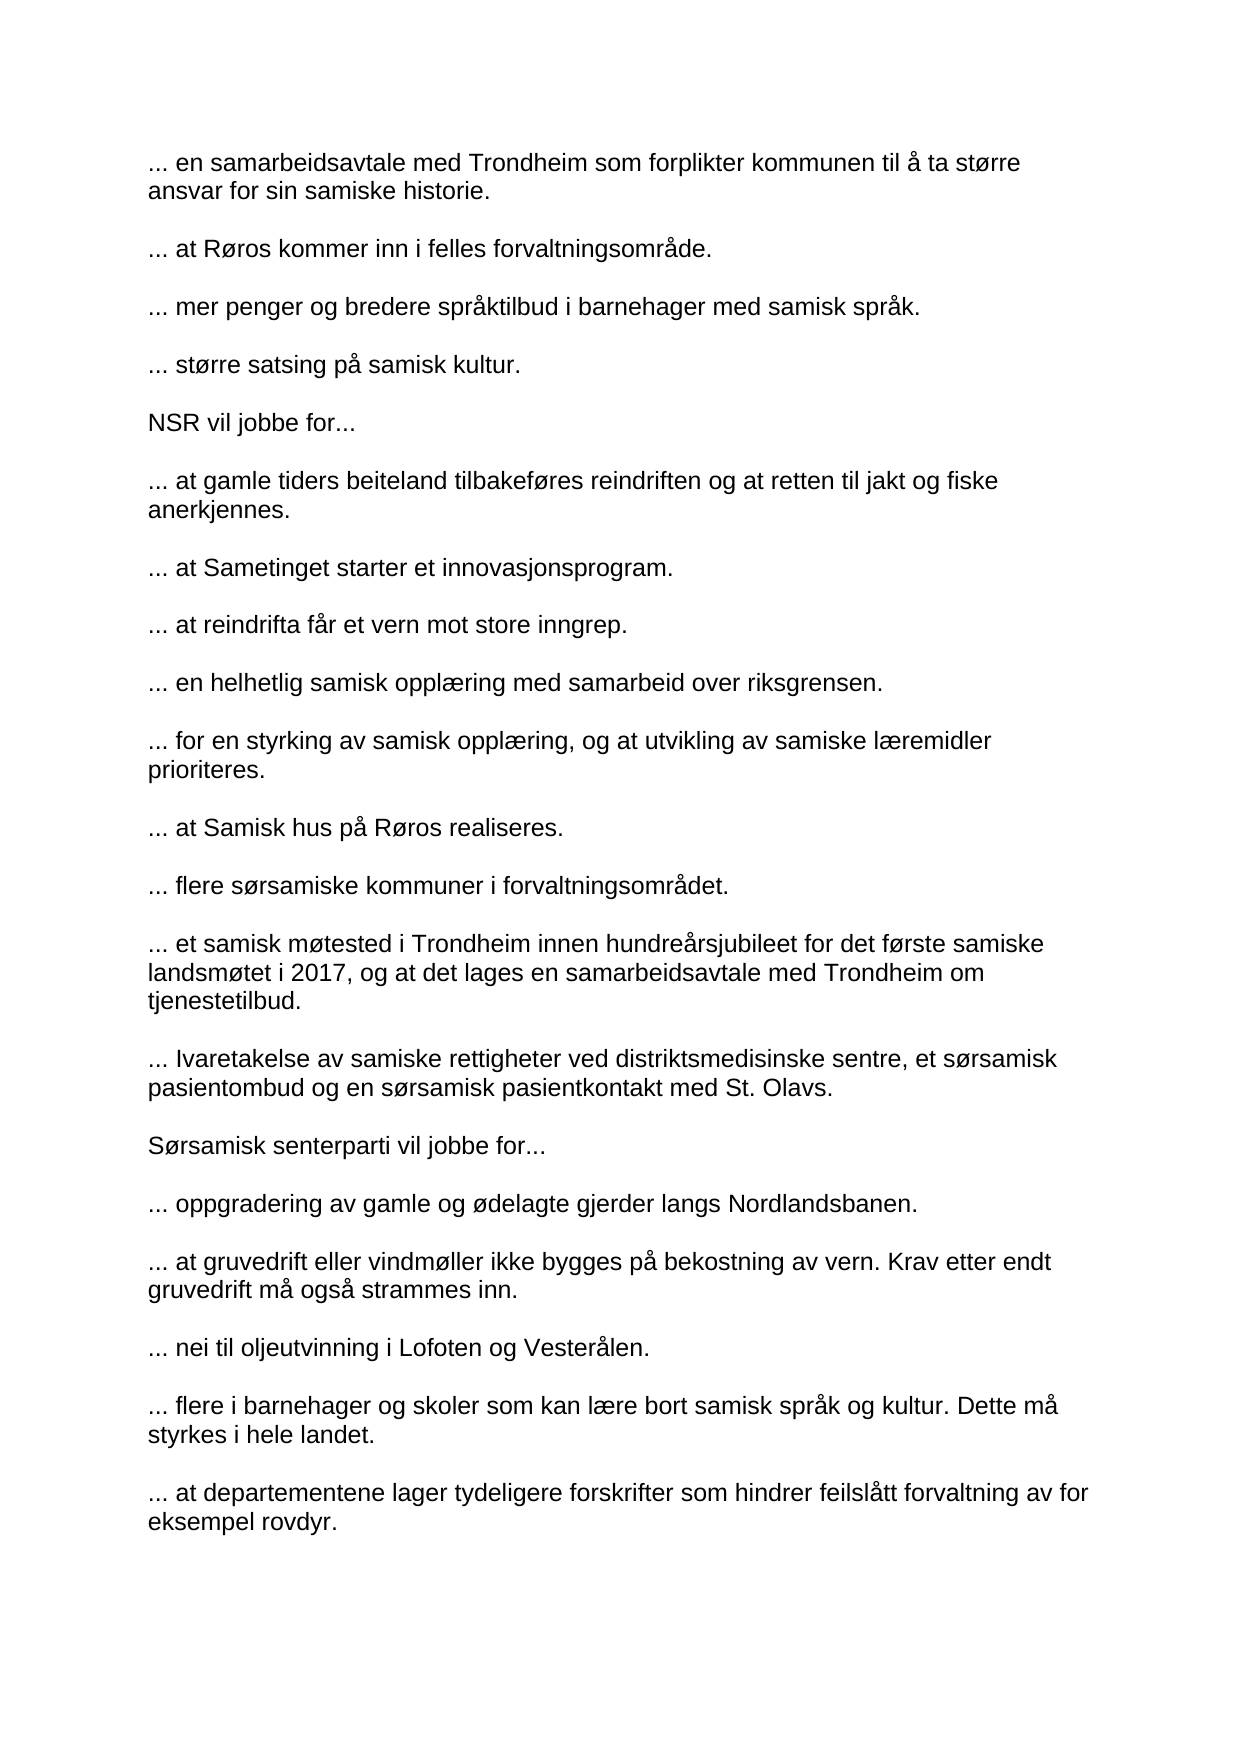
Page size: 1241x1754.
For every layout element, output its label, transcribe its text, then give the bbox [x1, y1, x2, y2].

text ... mer penger og bredere språktilbud i barnehager med samisk språk. [148, 292, 1093, 321]
text ... at Sametinget starter et innovasjonsprogram. [148, 553, 1093, 581]
text ... større satsing på samisk kultur. [148, 350, 1093, 379]
text ... flere i barnehager og skoler som kan lære bort samisk språk og kultur. Dette må styrkes i hele landet. [148, 1391, 1093, 1449]
text ... for en styrking av samisk opplæring, og at utvikling av samiske læremidler prioriteres. [148, 726, 1093, 784]
text ... flere sørsamiske kommuner i forvaltningsområdet. [148, 871, 1093, 900]
text ... at gamle tiders beiteland tilbakeføres reindriften og at retten til jakt og fiske anerkjennes. [148, 466, 1093, 523]
text ... at reindrifta får et vern mot store inngrep. [148, 611, 1093, 639]
text ... at gruvedrift eller vindmøller ikke bygges på bekostning av vern. Krav etter endt gruvedrift må også strammes inn. [148, 1247, 1093, 1304]
text ... en samarbeidsavtale med Trondheim som forplikter kommunen til å ta større ansvar for sin samiske historie. [148, 148, 1093, 205]
text Sørsamisk senterparti vil jobbe for... [148, 1131, 1093, 1160]
text ... et samisk møtested i Trondheim innen hundreårsjubileet for det første samiske landsmøtet i 2017, og at det lages en samarbeidsavtale med Trondheim om tjenestetilbud. [148, 929, 1093, 1015]
text ... at departementene lager tydeligere forskrifter som hindrer feilslått forvaltning av for eksempel rovdyr. [148, 1478, 1093, 1536]
text ... oppgradering av gamle og ødelagte gjerder langs Nordlandsbanen. [148, 1189, 1093, 1218]
text ... at Samisk hus på Røros realiseres. [148, 813, 1093, 842]
text ... nei til oljeutvinning i Lofoten og Vesterålen. [148, 1333, 1093, 1362]
text ... at Røros kommer inn i felles forvaltningsområde. [148, 234, 1093, 263]
text ... en helhetlig samisk opplæring med samarbeid over riksgrensen. [148, 668, 1093, 697]
text NSR vil jobbe for... [148, 408, 1093, 437]
text ... Ivaretakelse av samiske rettigheter ved distriktsmedisinske sentre, et sørsamisk pasientombud og en sørsamisk pasientkontakt med St. Olavs. [148, 1044, 1093, 1102]
